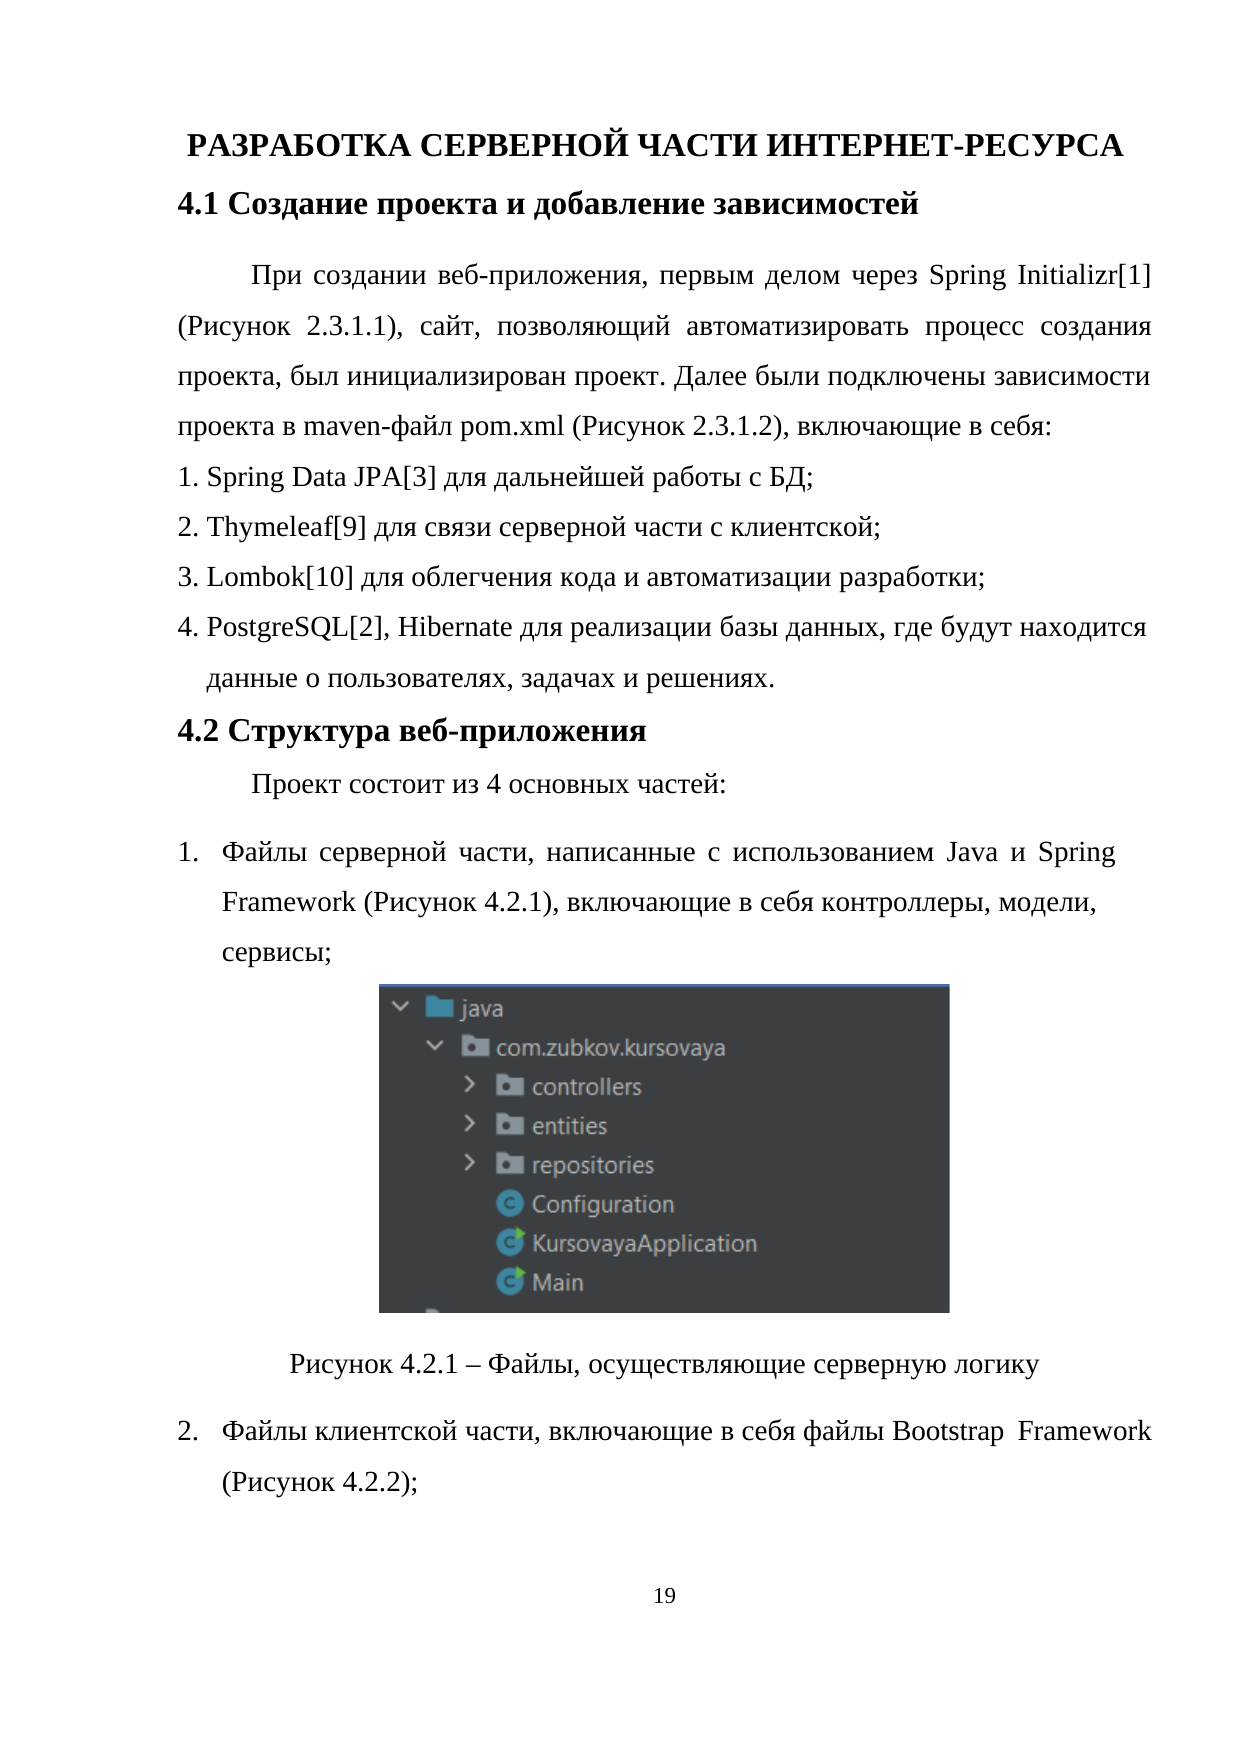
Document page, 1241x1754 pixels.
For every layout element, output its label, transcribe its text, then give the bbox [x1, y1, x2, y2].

subtitle 4.1 Создание проекта и добавление зависимостей [177, 183, 1152, 222]
subtitle РАЗРАБОТКА СЕРВЕРНОЙ ЧАСТИ ИНТЕРНЕТ-РЕСУРСА [177, 126, 1134, 164]
list Lombok[10] для облегчения кода и автоматизации разработки; [177, 559, 1152, 593]
list Thymeleaf[9] для связи серверной части с клиентской; [177, 509, 1152, 542]
text Проект состоит из 4 основных частей: [177, 767, 1152, 800]
list Файлы клиентской части, включающие в себя файлы Bootstrap Framework (Рисунок 4.2.2); [177, 1413, 1152, 1497]
subtitle 4.2 Структура веб-приложения [177, 710, 1152, 748]
text При создании веб-приложения, первым делом через Spring Initializr[1] (Рисунок 2.3.1.1), сайт, позволяющий автоматизировать процесс создания проекта, был инициализирован проект. Далее были подключены зависимости проекта в maven-файл pom.xml (Рисунок 2.3.1.2), включающие в себя: [177, 257, 1152, 442]
picture [379, 984, 950, 1313]
list PostgreSQL[2], Hibernate для реализации базы данных, где будут находится данные о пользователях, задачах и решениях. [177, 609, 1152, 693]
list Файлы серверной части, написанные с использованием Java и Spring Framework (Рисунок 4.2.1), включающие в себя контроллеры, модели, сервисы; [177, 834, 1152, 968]
text Рисунок 4.2.1 – Файлы, осуществляющие серверную логику [177, 1346, 1152, 1380]
list Spring Data JPA[3] для дальнейшей работы с БД; [177, 459, 1152, 492]
